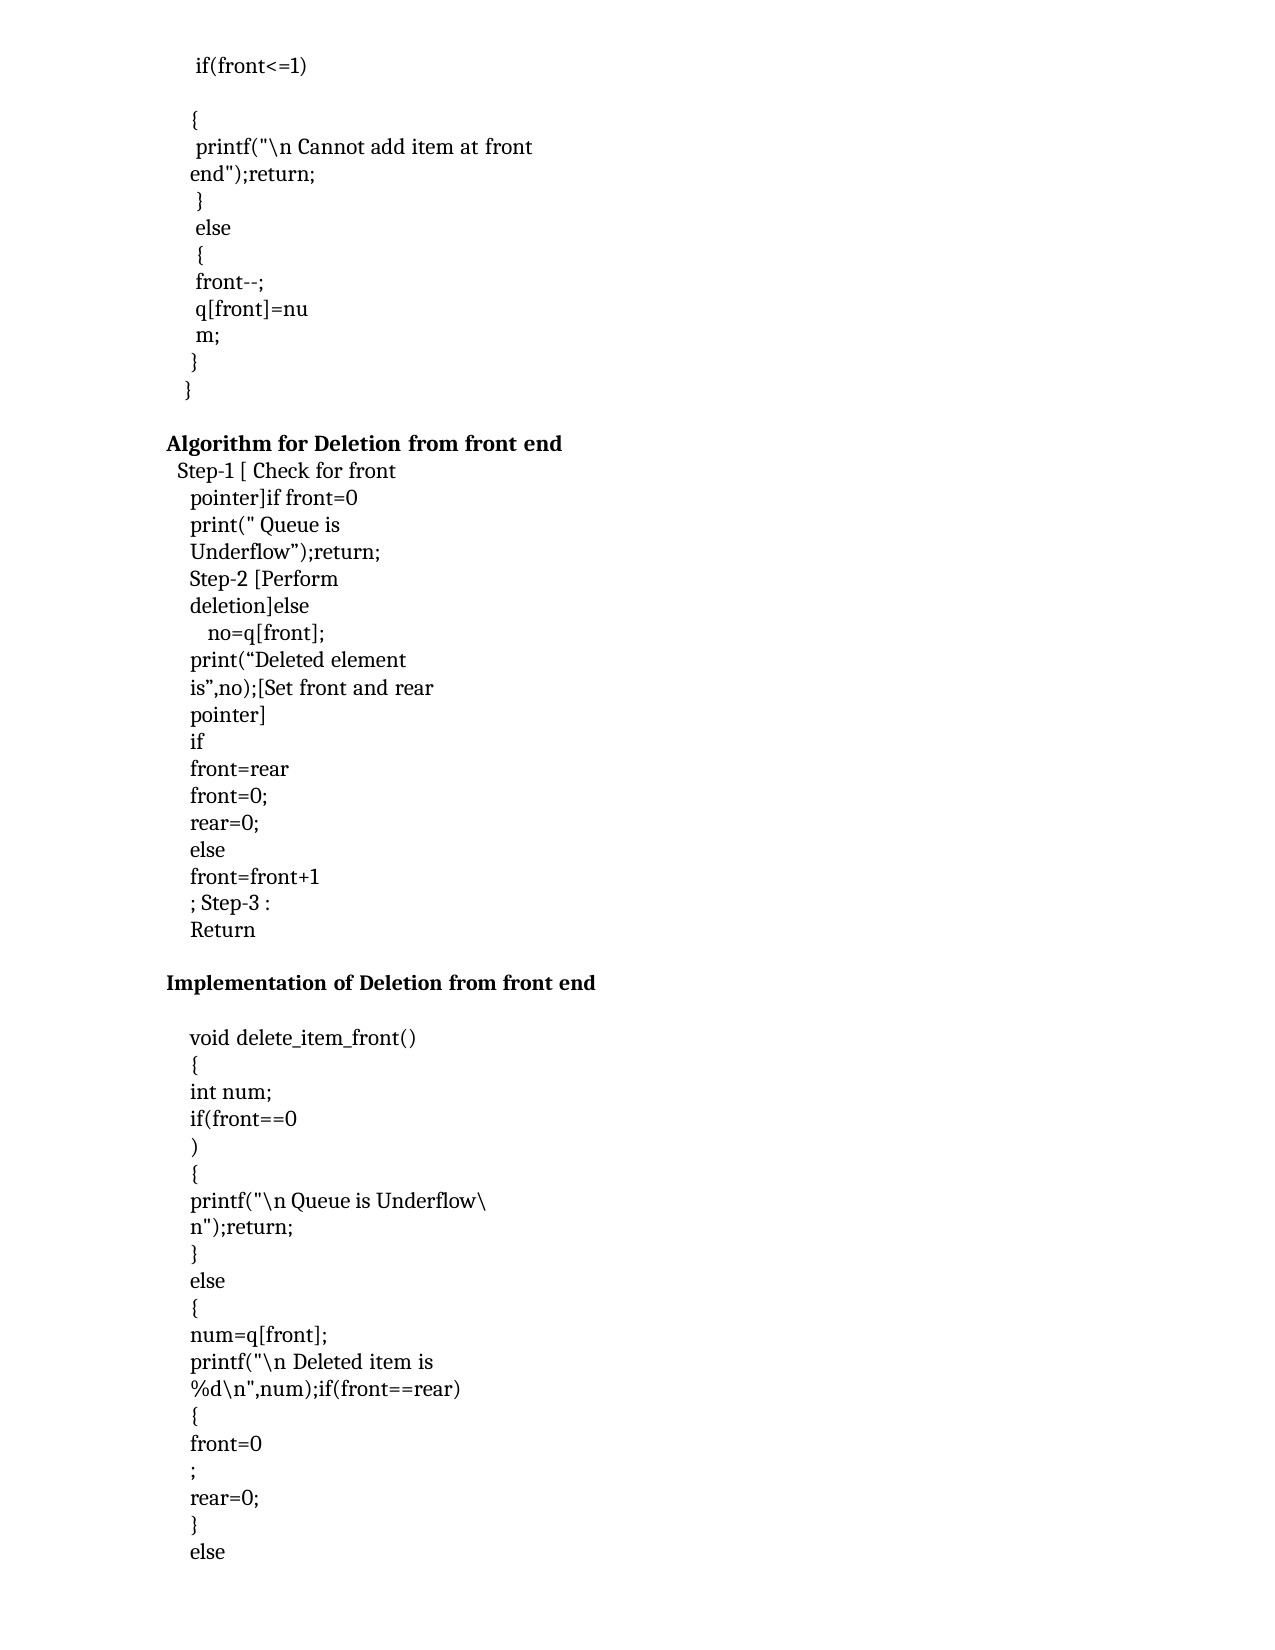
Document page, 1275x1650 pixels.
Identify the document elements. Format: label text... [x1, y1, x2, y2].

text void delete_item_front() [190, 1025, 1237, 1051]
text front=0 [190, 1430, 1237, 1457]
text rear=0; [190, 1484, 1237, 1511]
text front=front+1 [190, 864, 1237, 890]
text { [190, 1403, 1237, 1430]
text printf("\n Cannot add item at front end");return; [190, 134, 545, 188]
text } [190, 1511, 1237, 1538]
text { [195, 242, 1237, 268]
text printf("\n Queue is Underflow\n");return; [190, 1188, 522, 1241]
text if(front<=1) [195, 53, 1237, 79]
text { [190, 1161, 1237, 1187]
text ; Step-3 : [190, 890, 1237, 916]
text printf("\n Deleted item is [190, 1349, 1237, 1375]
text else [190, 1539, 1237, 1565]
text Step-1 [ Check for front pointer]if front=0 print(" Queue is Underflow”);return; Step-2 [Perform deletion]else [178, 458, 411, 619]
text } [190, 349, 1237, 376]
text } [195, 188, 1237, 214]
text Return [190, 917, 1237, 943]
text { [190, 1295, 1237, 1321]
text Algorithm for Deletion from front end [166, 431, 1237, 457]
text ; [190, 1457, 1237, 1484]
text %d\n",num);if(front==rear) [190, 1376, 1237, 1402]
text } [184, 376, 1237, 403]
text num=q[front]; [190, 1322, 1237, 1348]
text else [195, 215, 1237, 241]
text Implementation of Deletion from front end [166, 971, 1237, 996]
text ) [190, 1133, 1237, 1160]
text { [190, 107, 1237, 133]
text { [190, 1052, 1237, 1078]
text int num; if(front==0 [190, 1079, 309, 1132]
text } [190, 1241, 1237, 1267]
text no=q[front]; print(“Deleted element is”,no);[Set front and rear pointer] [190, 620, 465, 728]
text if front=rear front=0; rear=0; else [190, 728, 299, 863]
text else [190, 1268, 1237, 1294]
text front--; q[front]=nu m; [195, 269, 327, 349]
